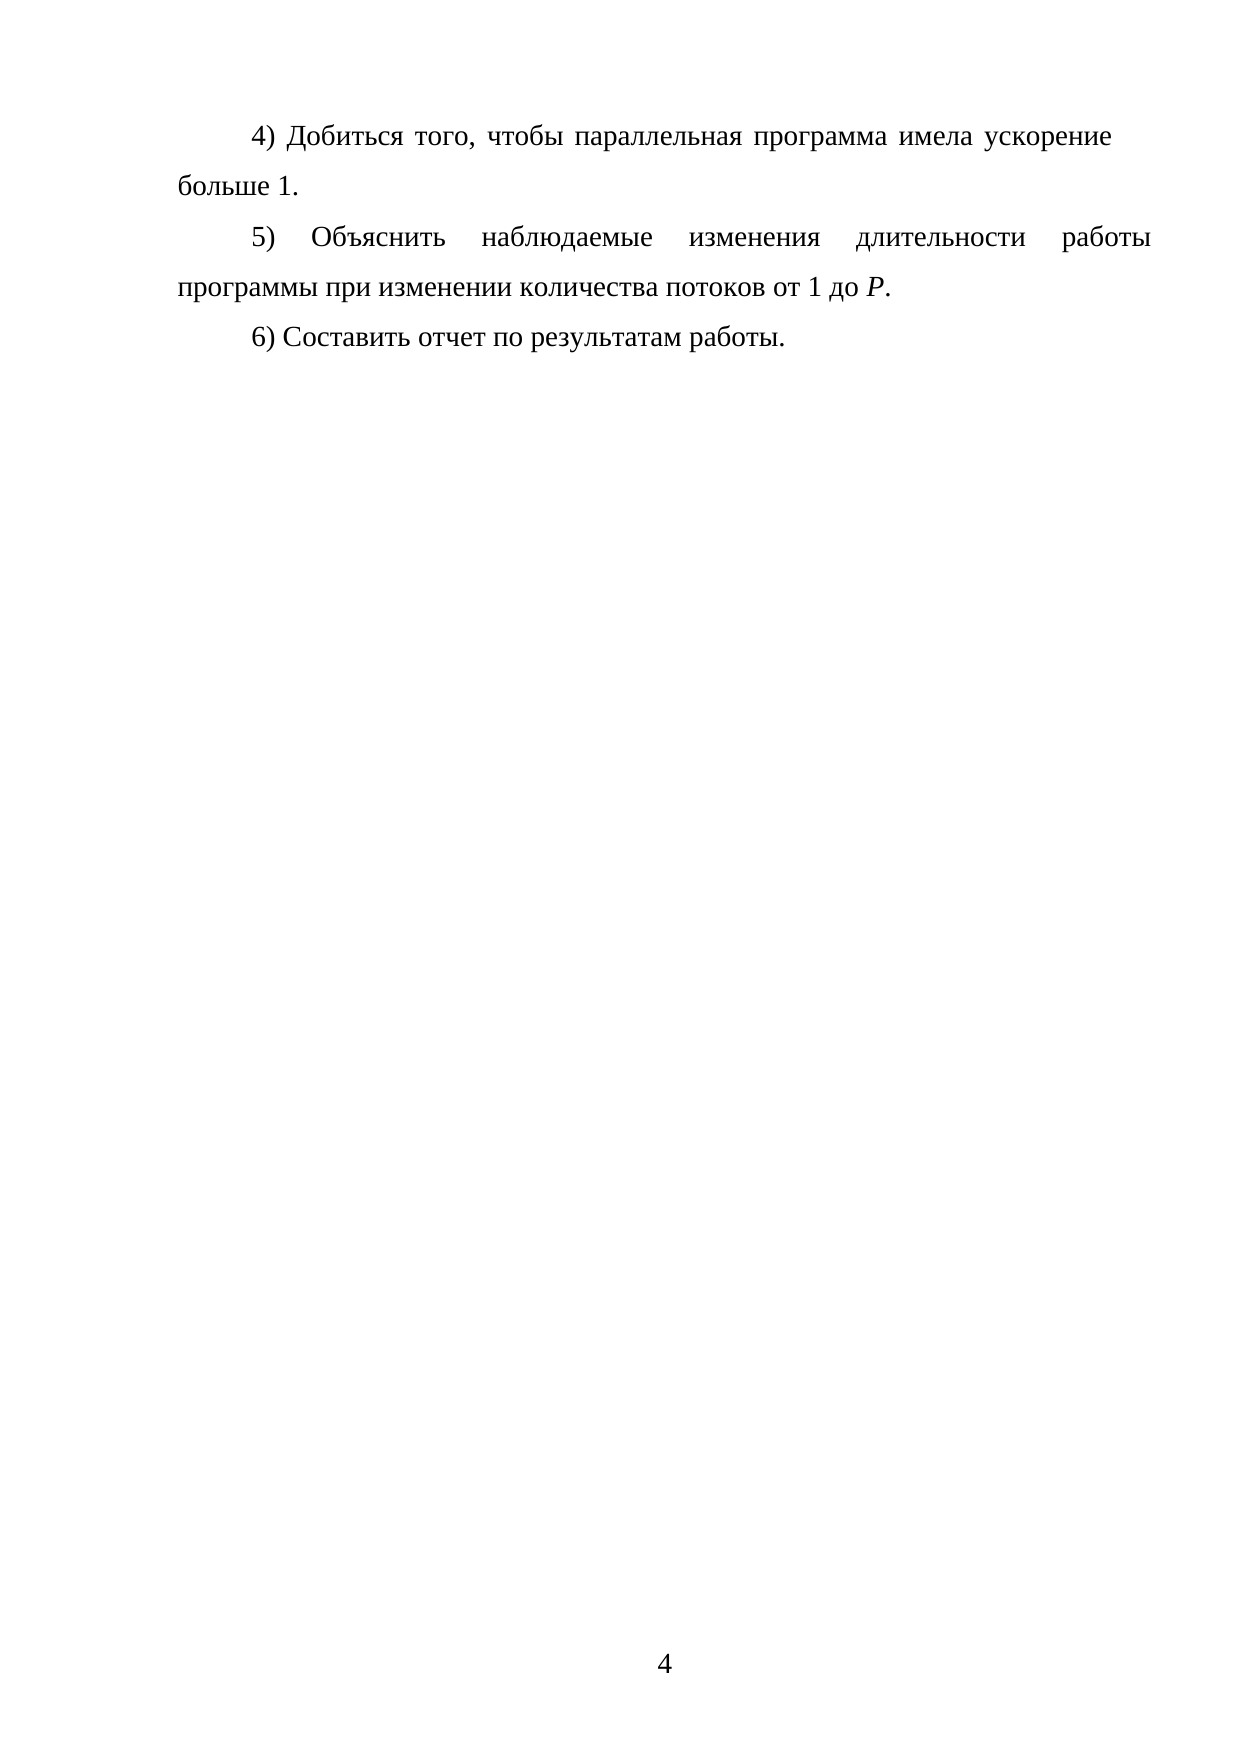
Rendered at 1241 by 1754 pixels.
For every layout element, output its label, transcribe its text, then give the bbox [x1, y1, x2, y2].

text 4) Добиться того, чтобы параллельная программа имела ускорение больше 1. [177, 118, 1113, 202]
text 5) Объяснить наблюдаемые изменения длительности работы программы при изменении количества потоков от 1 до P. [177, 219, 1152, 303]
text 6) Составить отчет по результатам работы. [177, 319, 1152, 353]
